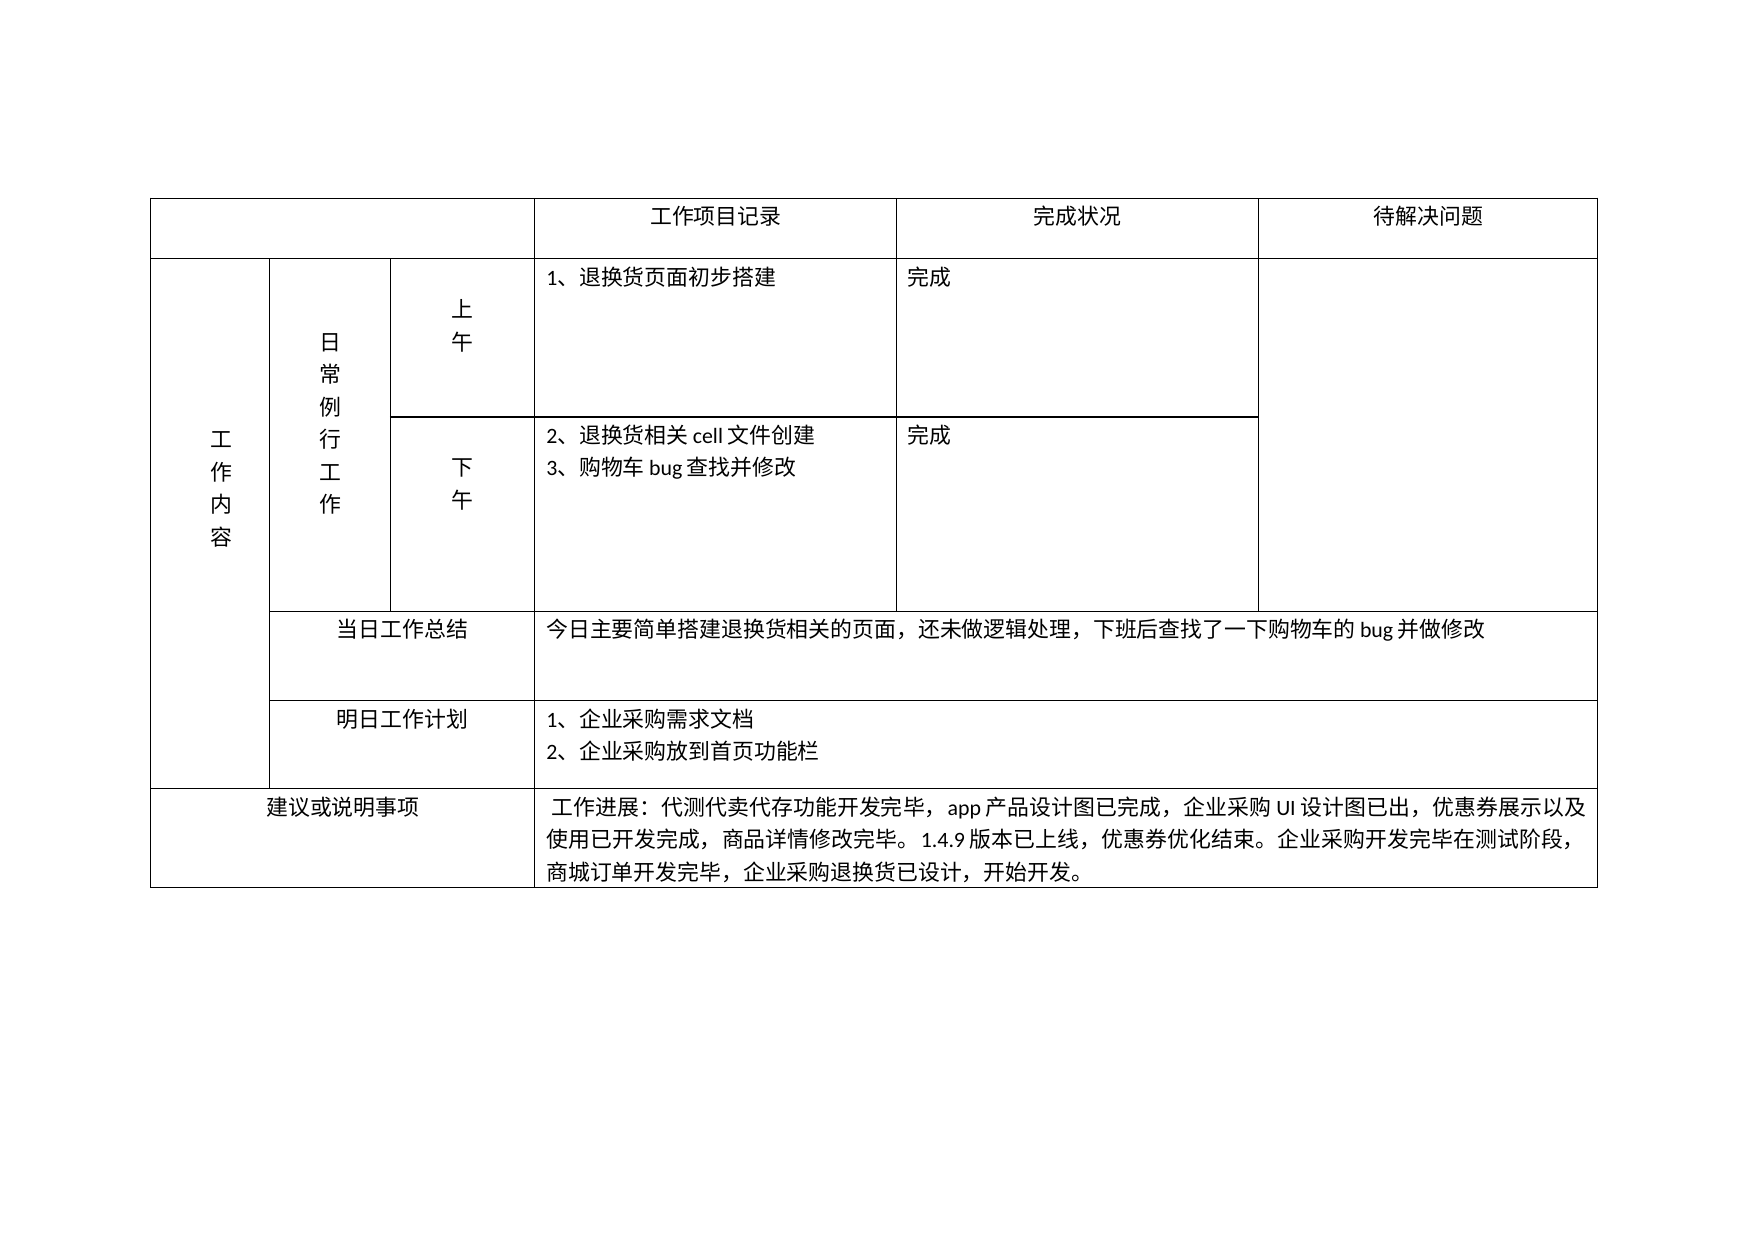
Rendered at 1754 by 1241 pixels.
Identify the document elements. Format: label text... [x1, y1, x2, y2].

table_cell 工 作 内 容 [151, 259, 269, 788]
table_header 工作项目记录 [535, 199, 896, 258]
table_cell 2、退换货相关cell文件创建 3、购物车bug查找并修改 [535, 418, 896, 611]
table_header [151, 199, 534, 258]
table_cell 今日主要简单搭建退换货相关的页面，还未做逻辑处理，下班后查找了一下购物车的bug并做修改 [535, 612, 1597, 700]
table_header 待解决问题 [1259, 199, 1597, 258]
table_cell [1259, 259, 1597, 611]
table_cell 1、退换货页面初步搭建 [535, 259, 896, 416]
table_cell 完成 [897, 418, 1258, 611]
table_cell 明日工作计划 [270, 701, 534, 788]
table_header 完成状况 [897, 199, 1258, 258]
table_cell 1、企业采购需求文档 2、企业采购放到首页功能栏 [535, 701, 1597, 788]
table_cell 建议或说明事项 [151, 789, 534, 887]
table_cell 工作进展：代测代卖代存功能开发完毕，app产品设计图已完成，企业采购UI设计图已出，优惠券展示以及使用已开发完成，商品详情修改完毕。1.4.9版本已上线，优惠券优化结束。企业采购开发完毕在测试阶段，商城订单开发完毕，企业采购退换货已设计，开始开发。 [535, 789, 1597, 887]
table_cell 日 常 例 行 工 作 [270, 259, 390, 611]
table_cell 下 午 [391, 418, 534, 611]
table_cell 完成 [897, 259, 1258, 416]
table_cell 上 午 [391, 259, 534, 416]
table_cell 当日工作总结 [270, 612, 534, 700]
